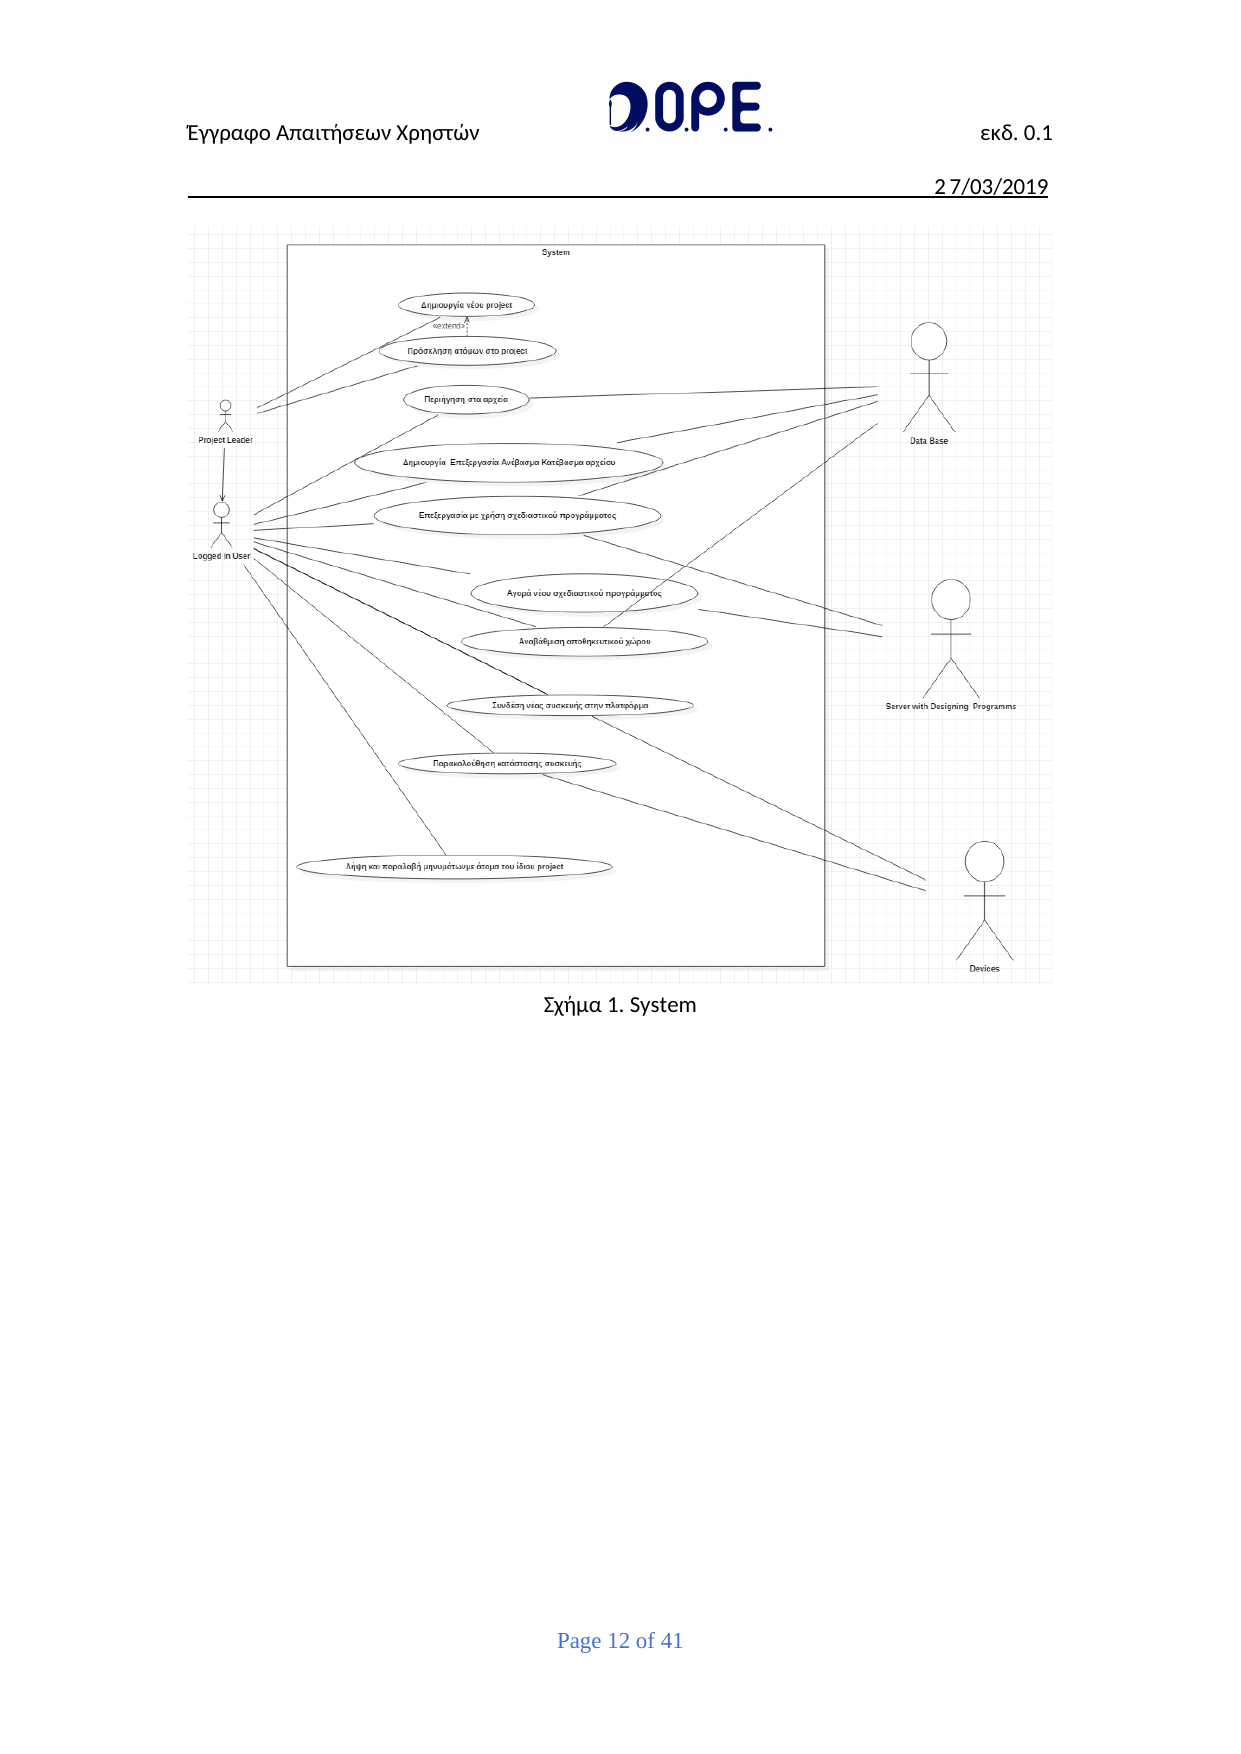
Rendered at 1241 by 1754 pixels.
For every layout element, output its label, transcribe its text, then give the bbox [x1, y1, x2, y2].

picture [187, 226, 1053, 984]
text Σχήμα 1. System [187, 990, 1053, 1018]
picture [598, 73, 781, 141]
